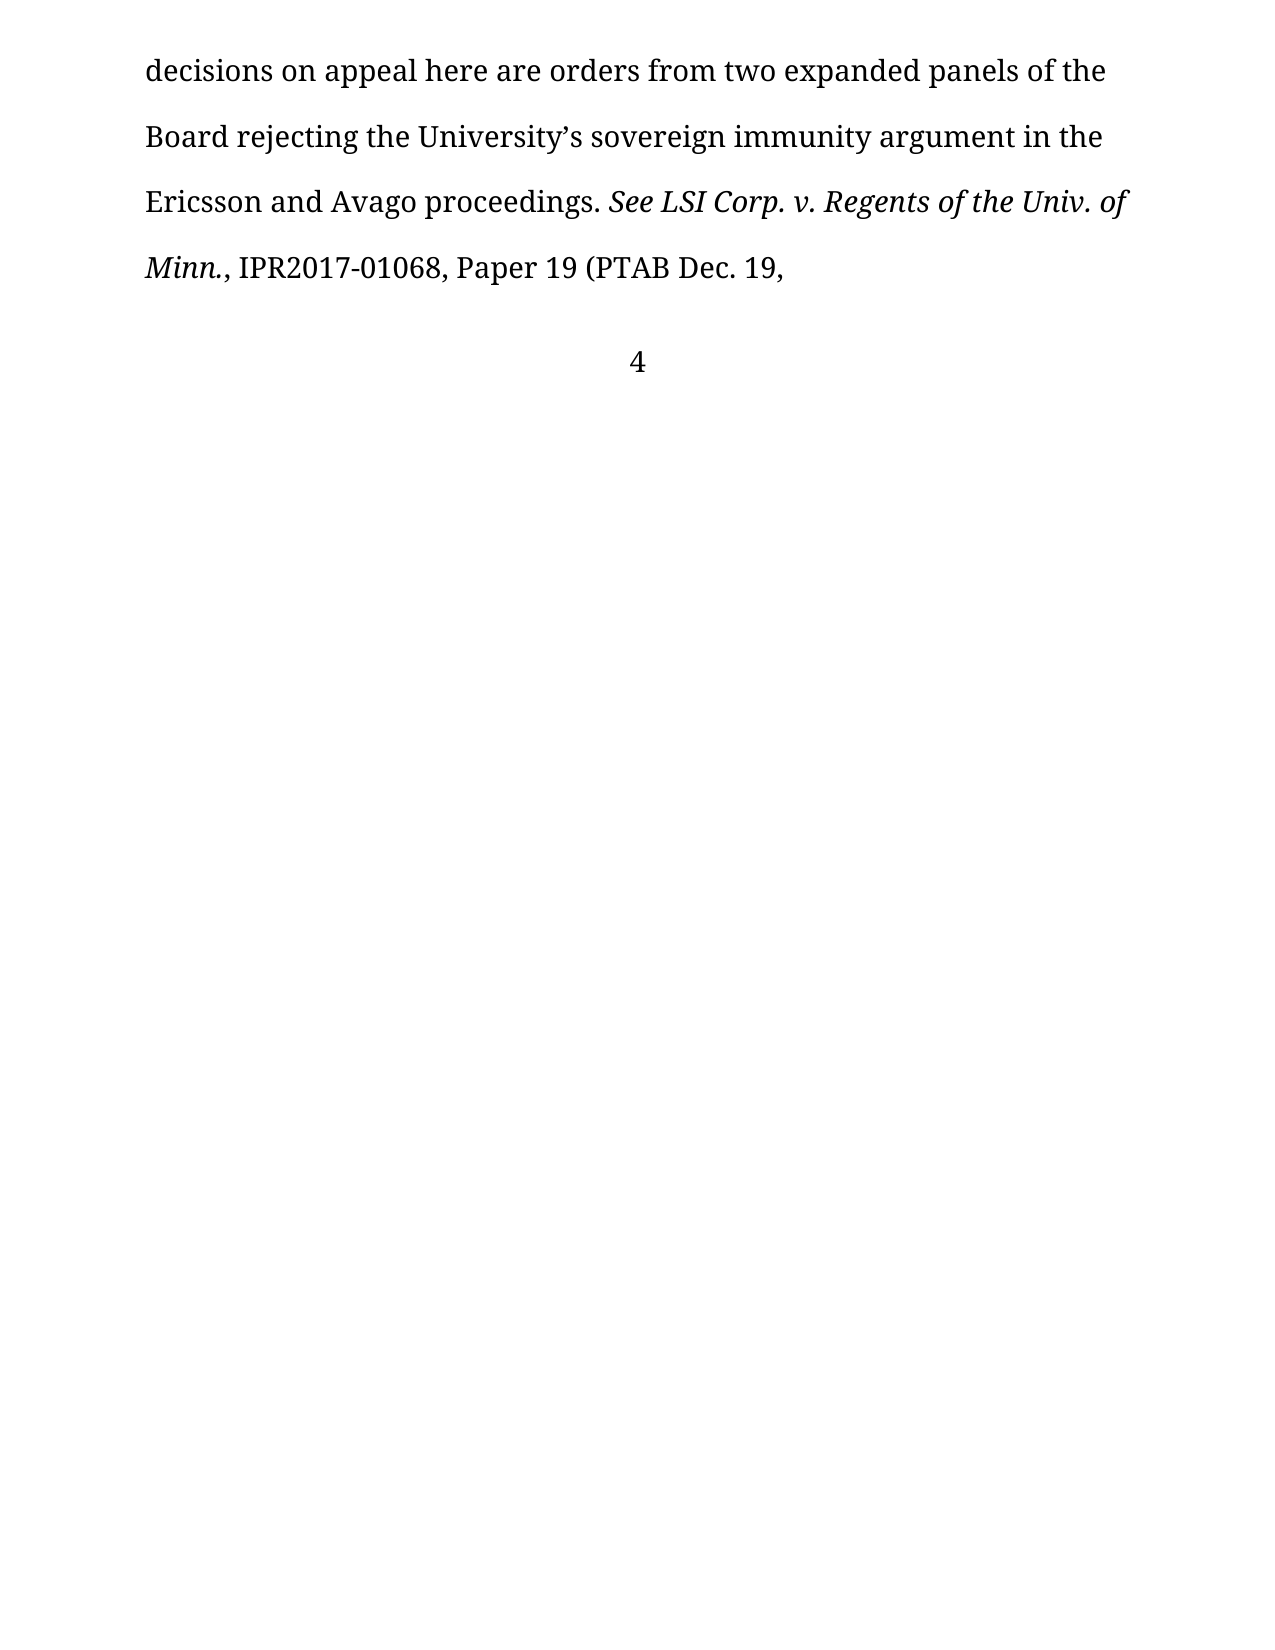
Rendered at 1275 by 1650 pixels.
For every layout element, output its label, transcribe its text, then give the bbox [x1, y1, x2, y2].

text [145, 29, 1130, 291]
text 4 [145, 346, 1130, 378]
